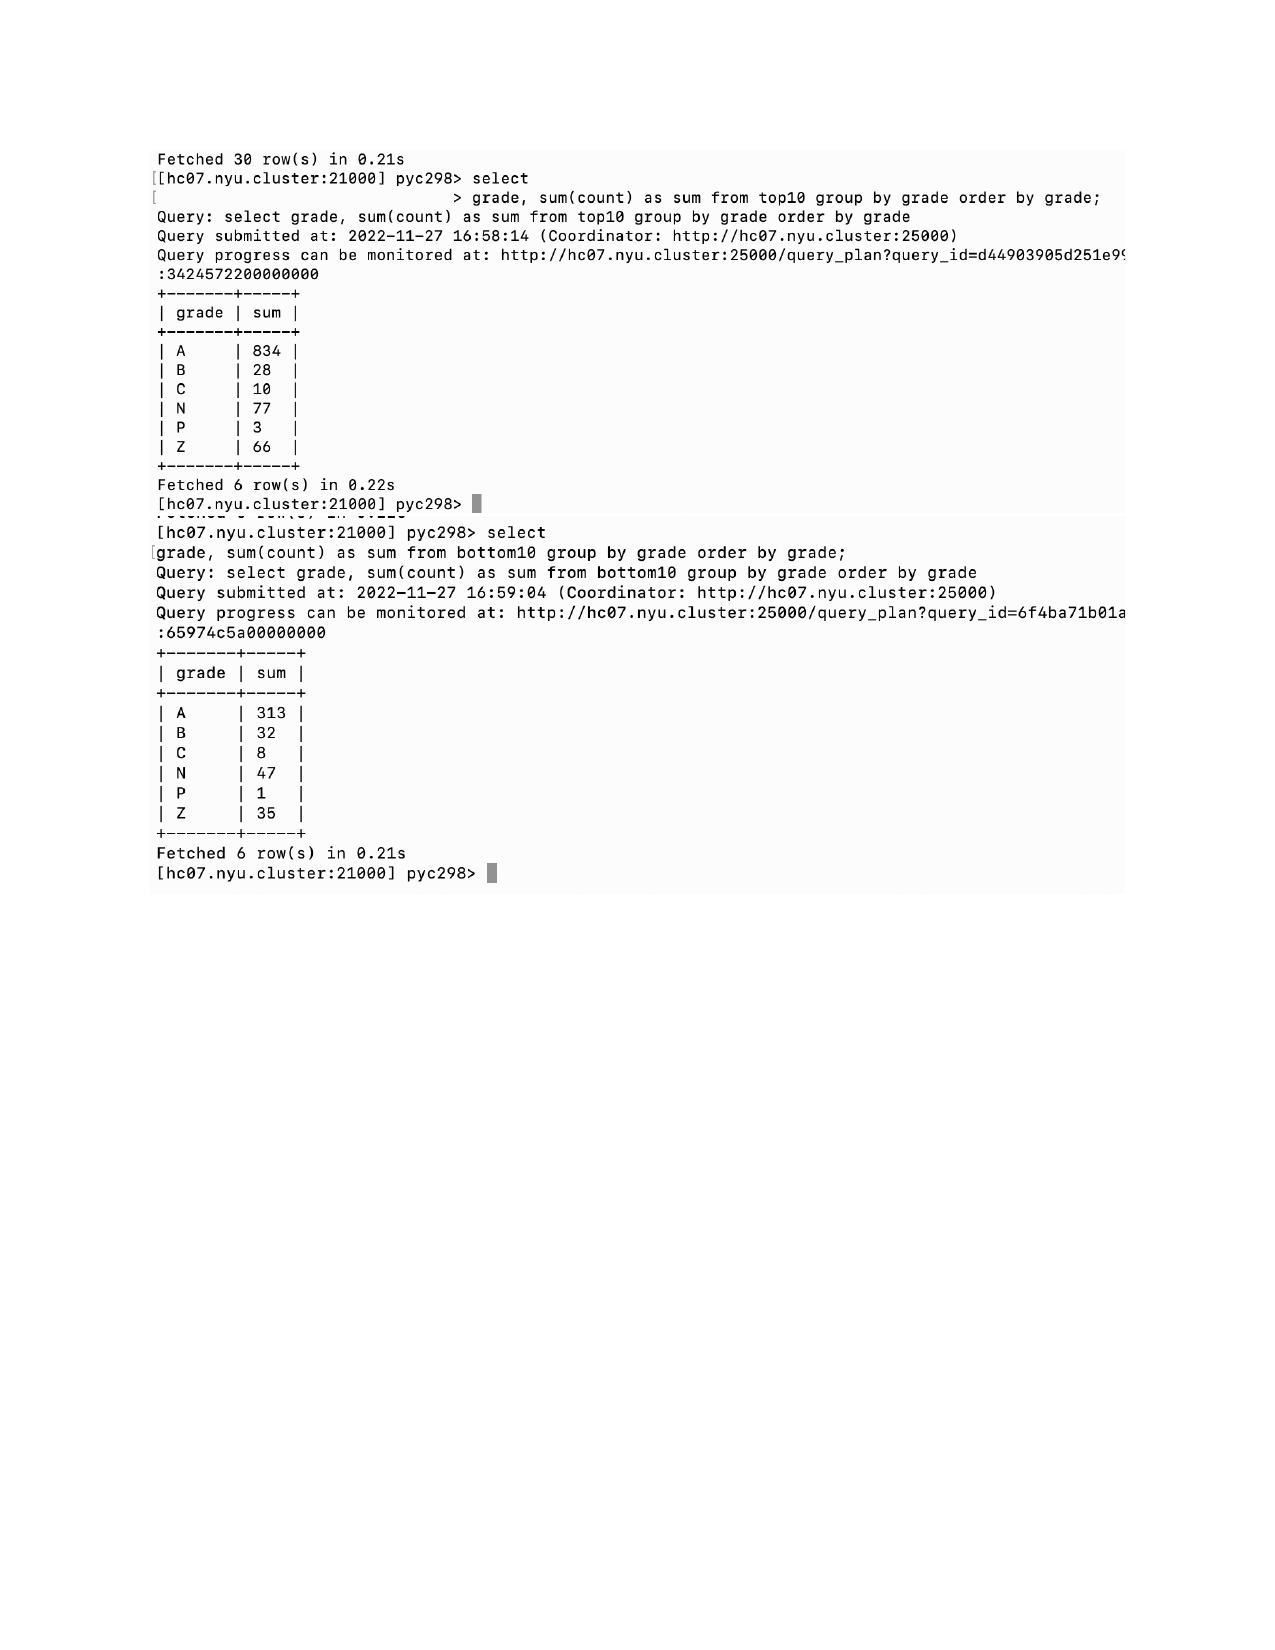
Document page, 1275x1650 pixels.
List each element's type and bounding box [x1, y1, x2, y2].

picture [150, 516, 1125, 894]
picture [150, 150, 1125, 513]
